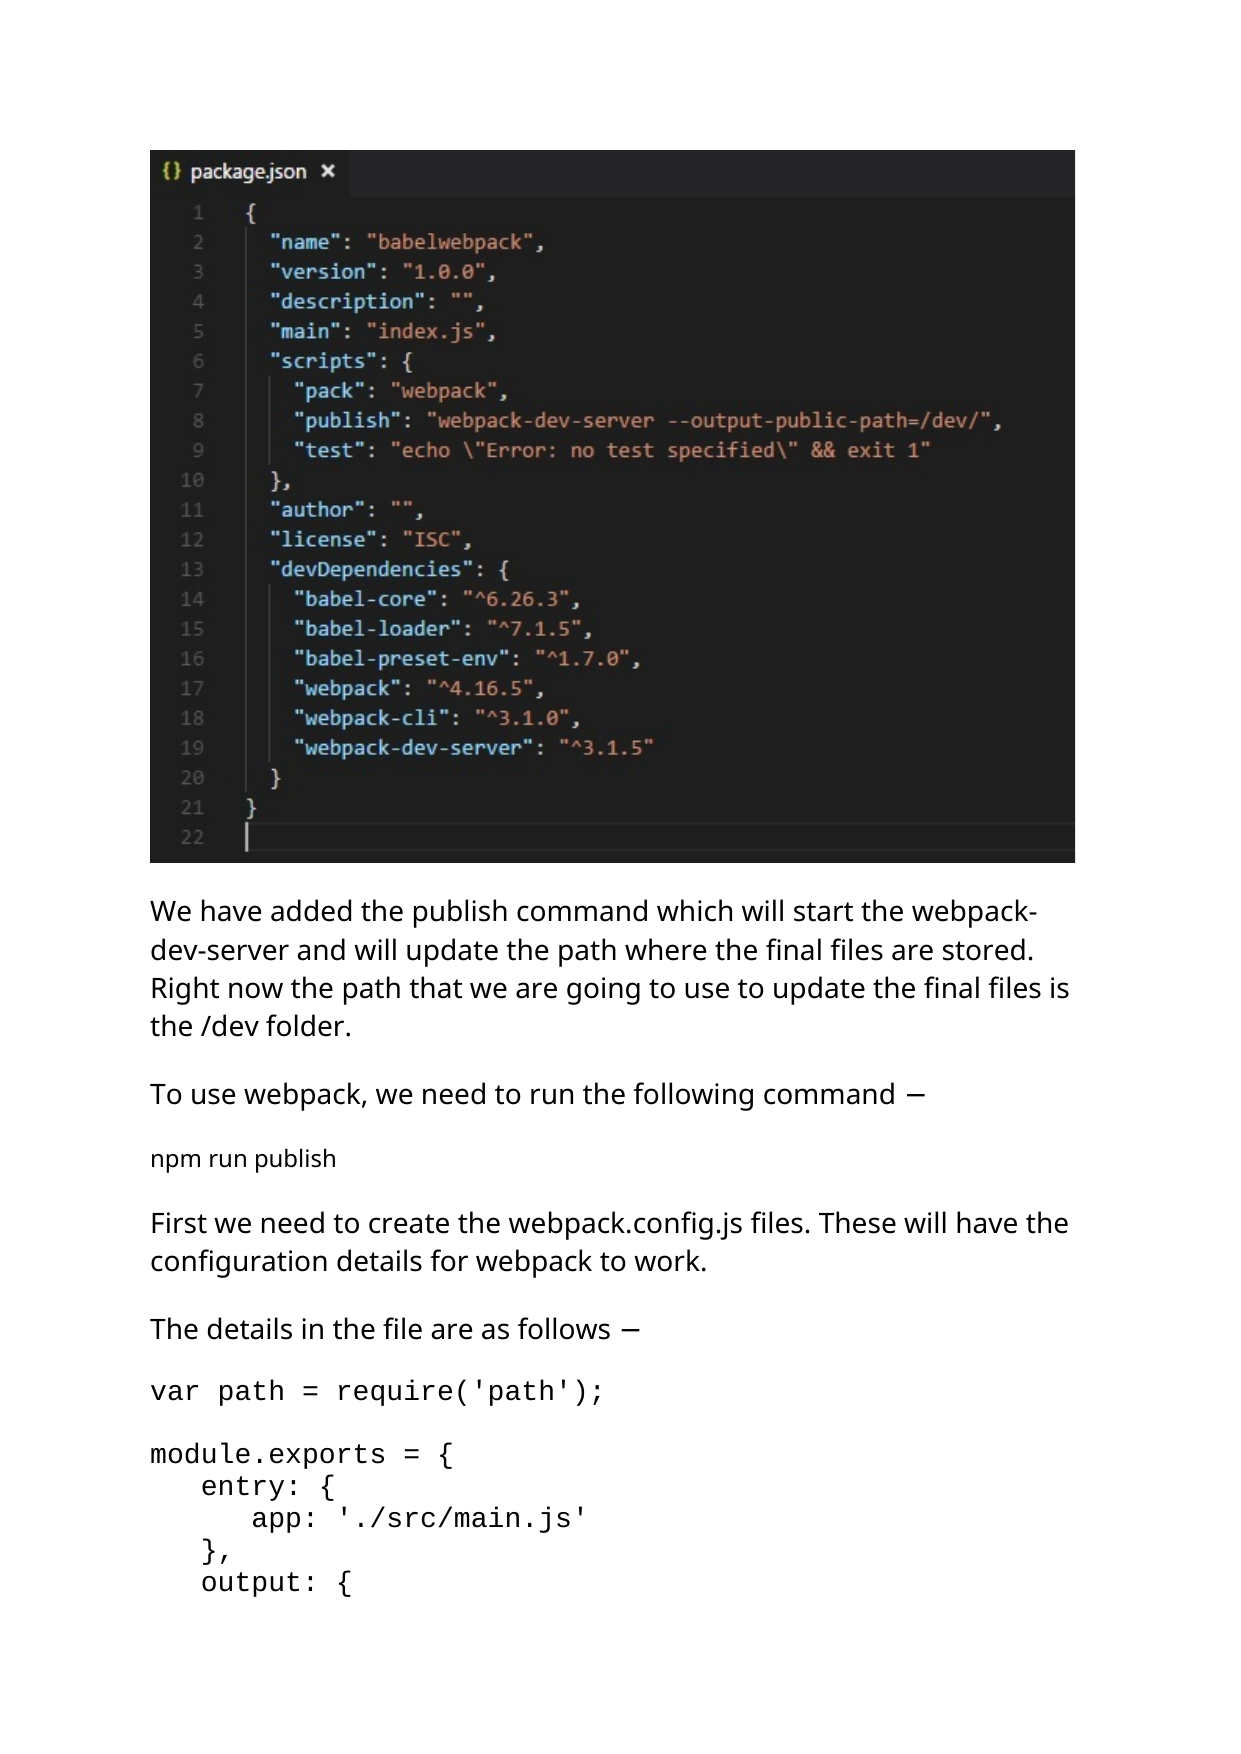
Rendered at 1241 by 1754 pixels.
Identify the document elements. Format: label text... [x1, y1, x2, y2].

text First we need to create the webpack.config.js files. These will have the configuration details for webpack to work. [150, 1203, 1090, 1280]
text npm run publish [150, 1142, 1090, 1174]
text To use webpack, we need to run the following command − [150, 1074, 1090, 1112]
text module.exports = { [150, 1441, 1090, 1472]
text app: './src/main.js' [150, 1504, 1090, 1536]
text entry: { [150, 1472, 1090, 1504]
text We have added the publish command which will start the webpack-dev-server and will update the path where the final files are stored. Right now the path that we are going to use to update the final files is the /dev folder. [150, 892, 1090, 1045]
text output: { [150, 1568, 1090, 1600]
text }, [150, 1536, 1090, 1568]
picture [150, 150, 1075, 863]
text var path = require('path'); [150, 1377, 1090, 1409]
text The details in the file are as follows − [150, 1309, 1090, 1348]
